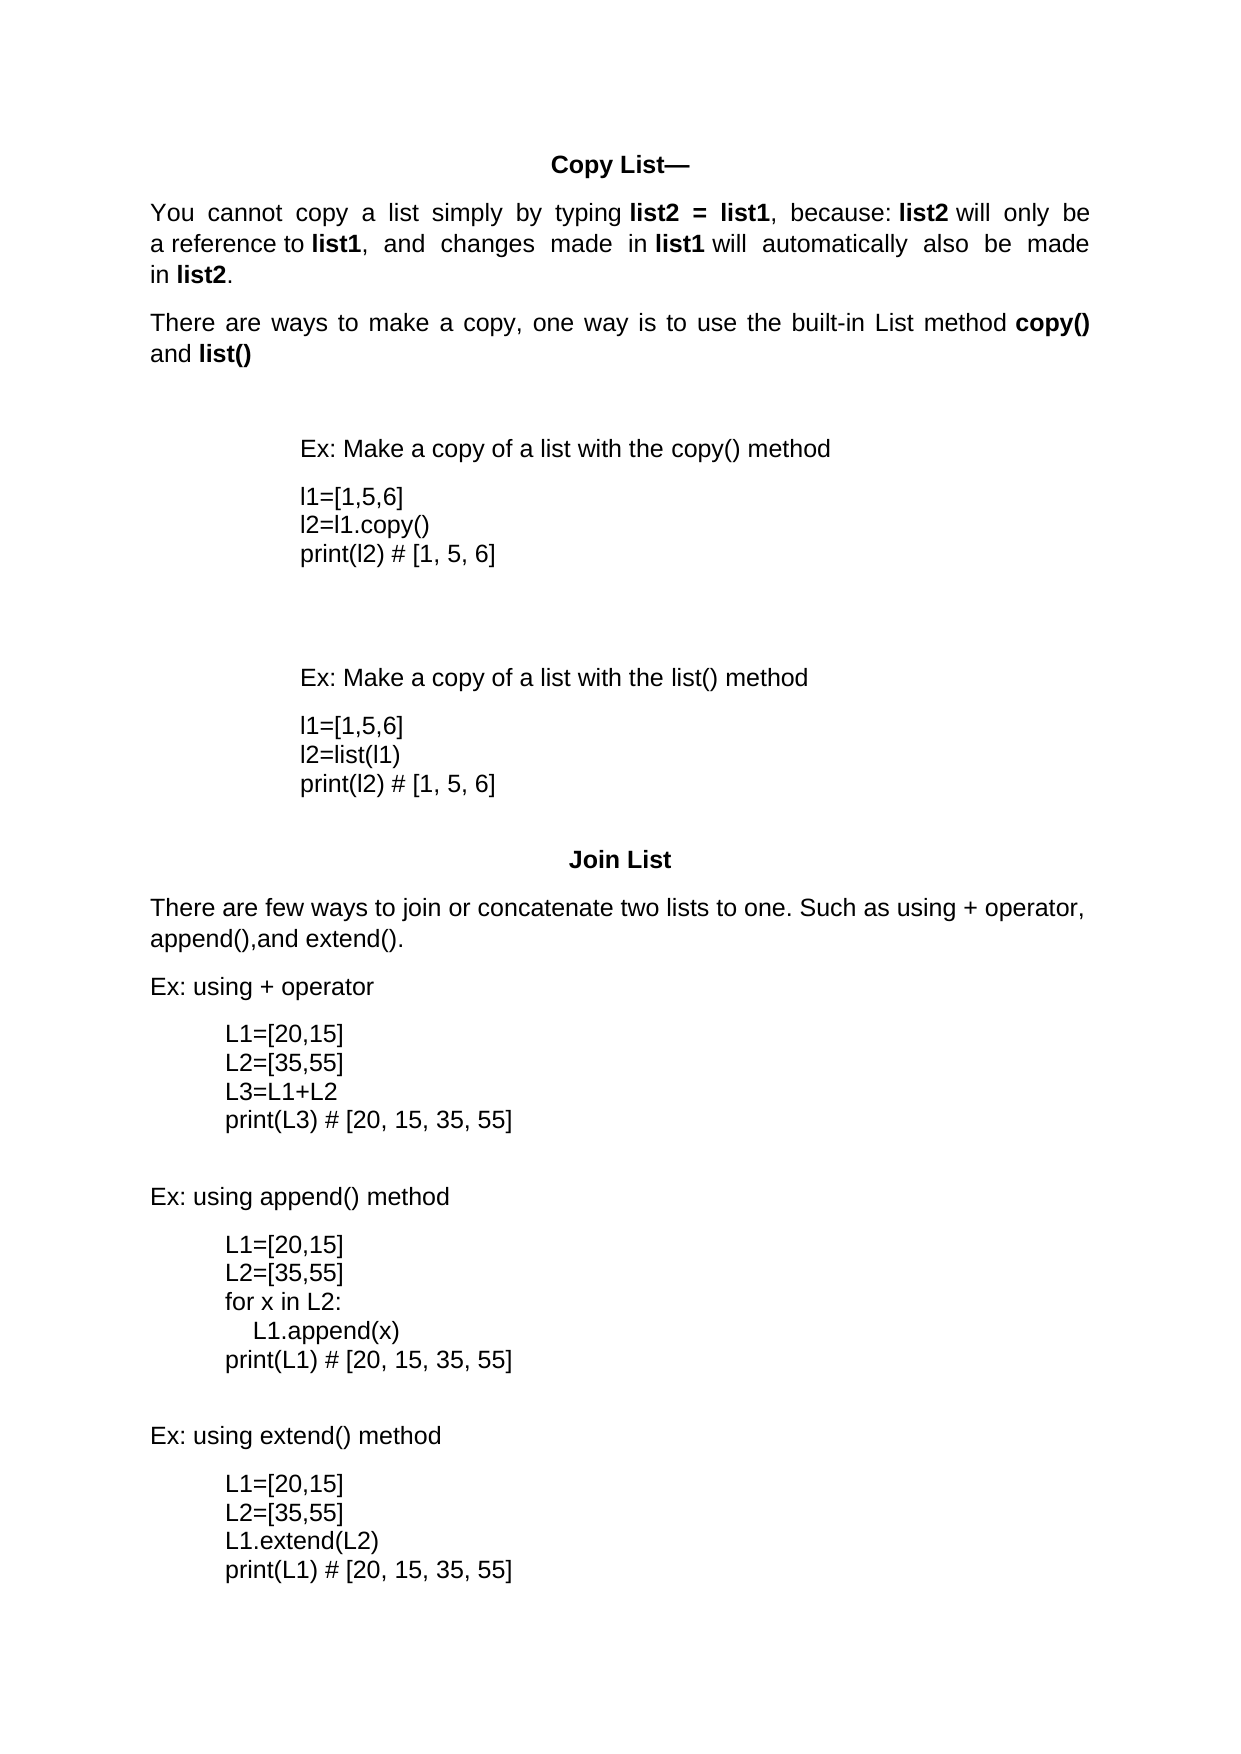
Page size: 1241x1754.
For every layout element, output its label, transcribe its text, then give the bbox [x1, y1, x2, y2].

text l1=[1,5,6] l2=l1.copy() print(l2) # [1, 5, 6] [300, 482, 1090, 568]
text Ex: Make a copy of a list with the list() method [300, 663, 1090, 692]
text Join List [150, 845, 1090, 874]
text There are few ways to join or concatenate two lists to one. Such as using + operator, append(),and extend(). [150, 893, 1090, 952]
text You cannot copy a list simply by typing list2 = list1, because: list2 will only be a reference to list1, and changes made in list1 will automatically also be made in list2. [150, 198, 1090, 288]
text L1=[20,15] L2=[35,55] for x in L2: L1.append(x) print(L1) # [20, 15, 35, 55] [225, 1229, 1090, 1373]
text Ex: using extend() method [150, 1421, 1090, 1450]
text Ex: using + operator [150, 971, 1090, 1000]
text Ex: using append() method [150, 1182, 1090, 1211]
text There are ways to make a copy, one way is to use the built-in List method copy() and list() [150, 307, 1090, 367]
text L1=[20,15] L2=[35,55] L3=L1+L2 print(L3) # [20, 15, 35, 55] [225, 1019, 1090, 1134]
text Ex: Make a copy of a list with the copy() method [300, 434, 1090, 463]
text L1=[20,15] L2=[35,55] L1.extend(L2) print(L1) # [20, 15, 35, 55] [225, 1469, 1090, 1584]
text Copy List— [150, 150, 1090, 179]
text l1=[1,5,6] l2=list(l1) print(l2) # [1, 5, 6] [300, 711, 1090, 797]
